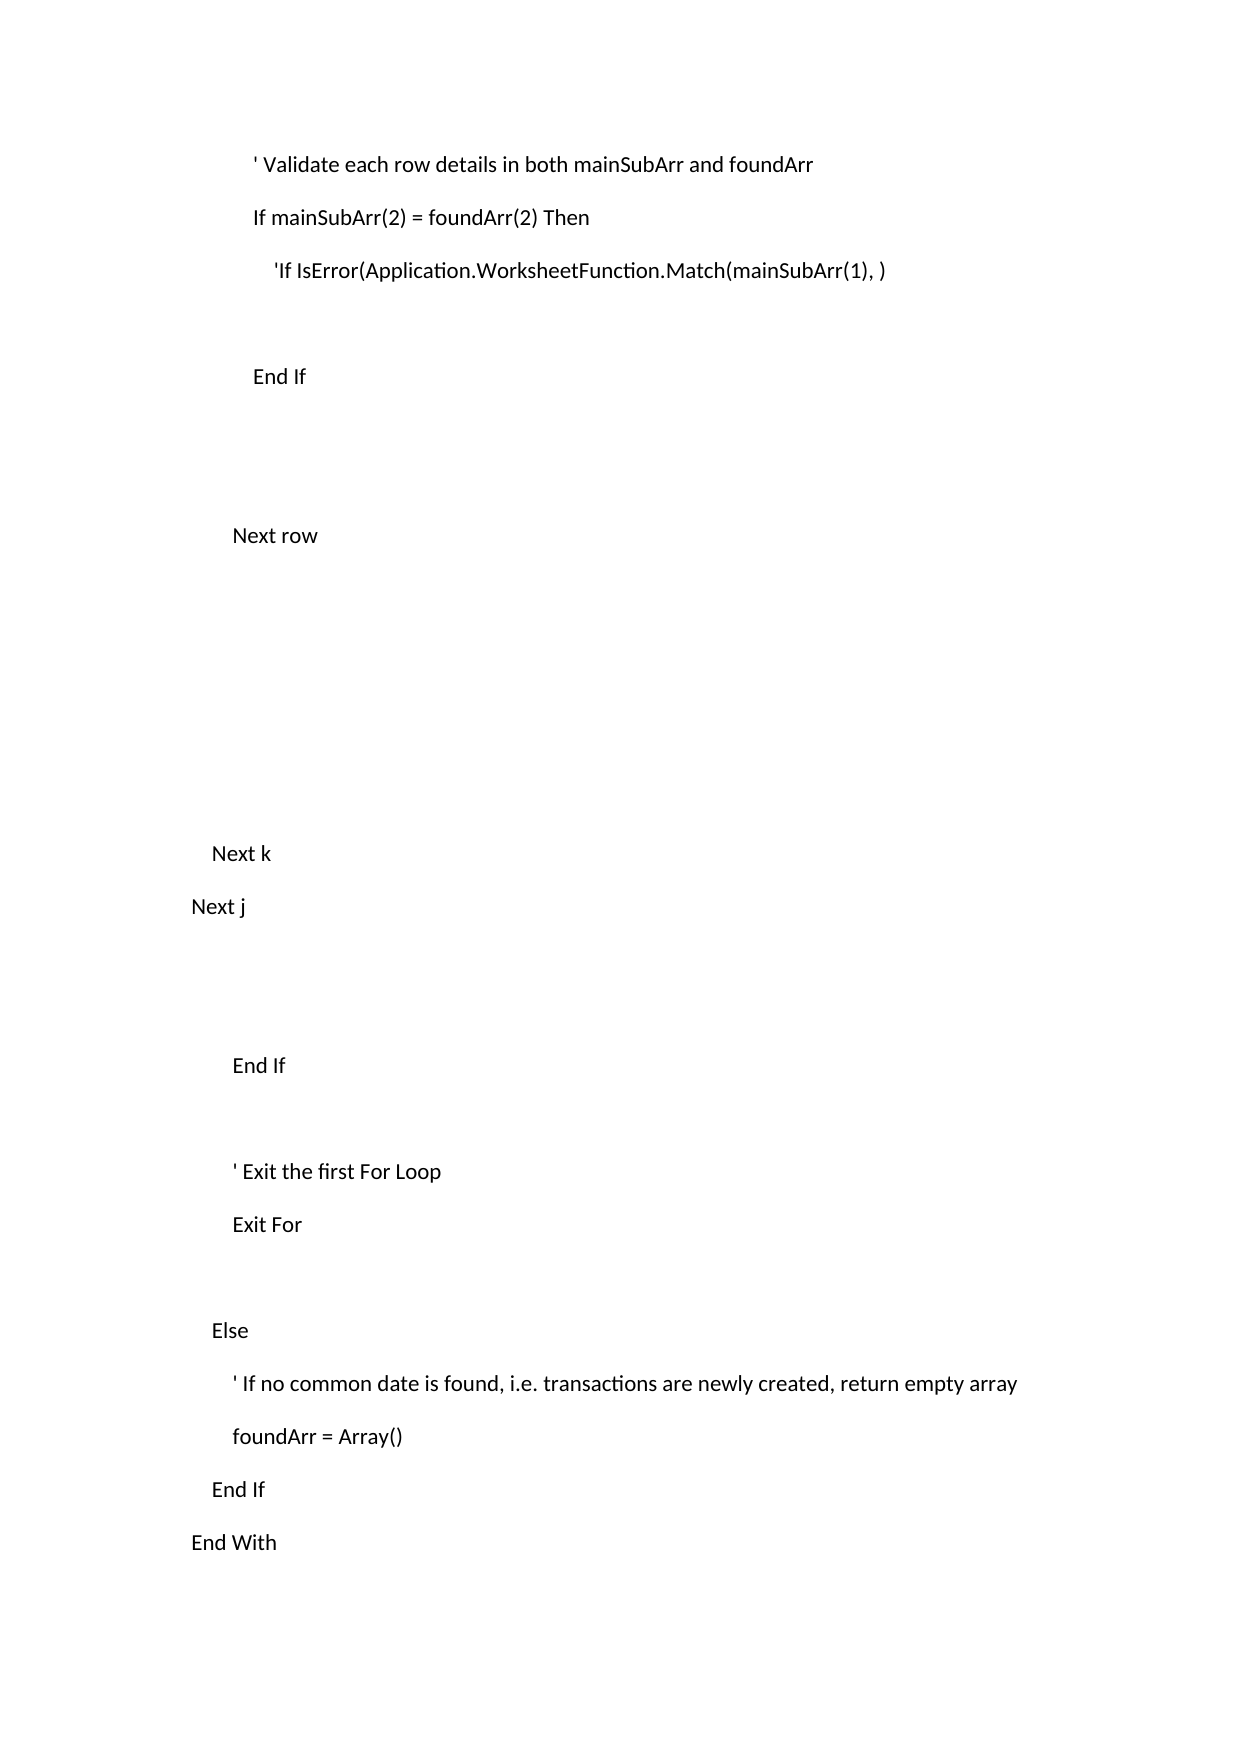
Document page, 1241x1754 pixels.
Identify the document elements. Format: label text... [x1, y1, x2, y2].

text ' Validate each row details in both mainSubArr and foundArr [150, 150, 1090, 178]
text ' Exit the first For Loop [150, 1157, 1090, 1185]
text Next row [150, 521, 1090, 549]
text ' If no common date is found, i.e. transactions are newly created, return empty array [150, 1369, 1090, 1397]
text End If [150, 1476, 1090, 1503]
text If mainSubArr(2) = foundArr(2) Then [150, 203, 1090, 231]
text 'If IsError(Application.WorksheetFunction.Match(mainSubArr(1), ) [150, 256, 1090, 284]
text Exit For [150, 1210, 1090, 1238]
text Next j [150, 892, 1090, 920]
text Next k [150, 839, 1090, 867]
text foundArr = Array() [150, 1422, 1090, 1451]
text End If [150, 362, 1090, 390]
text End If [150, 1051, 1090, 1079]
text End With [150, 1528, 1090, 1557]
text Else [150, 1316, 1090, 1344]
